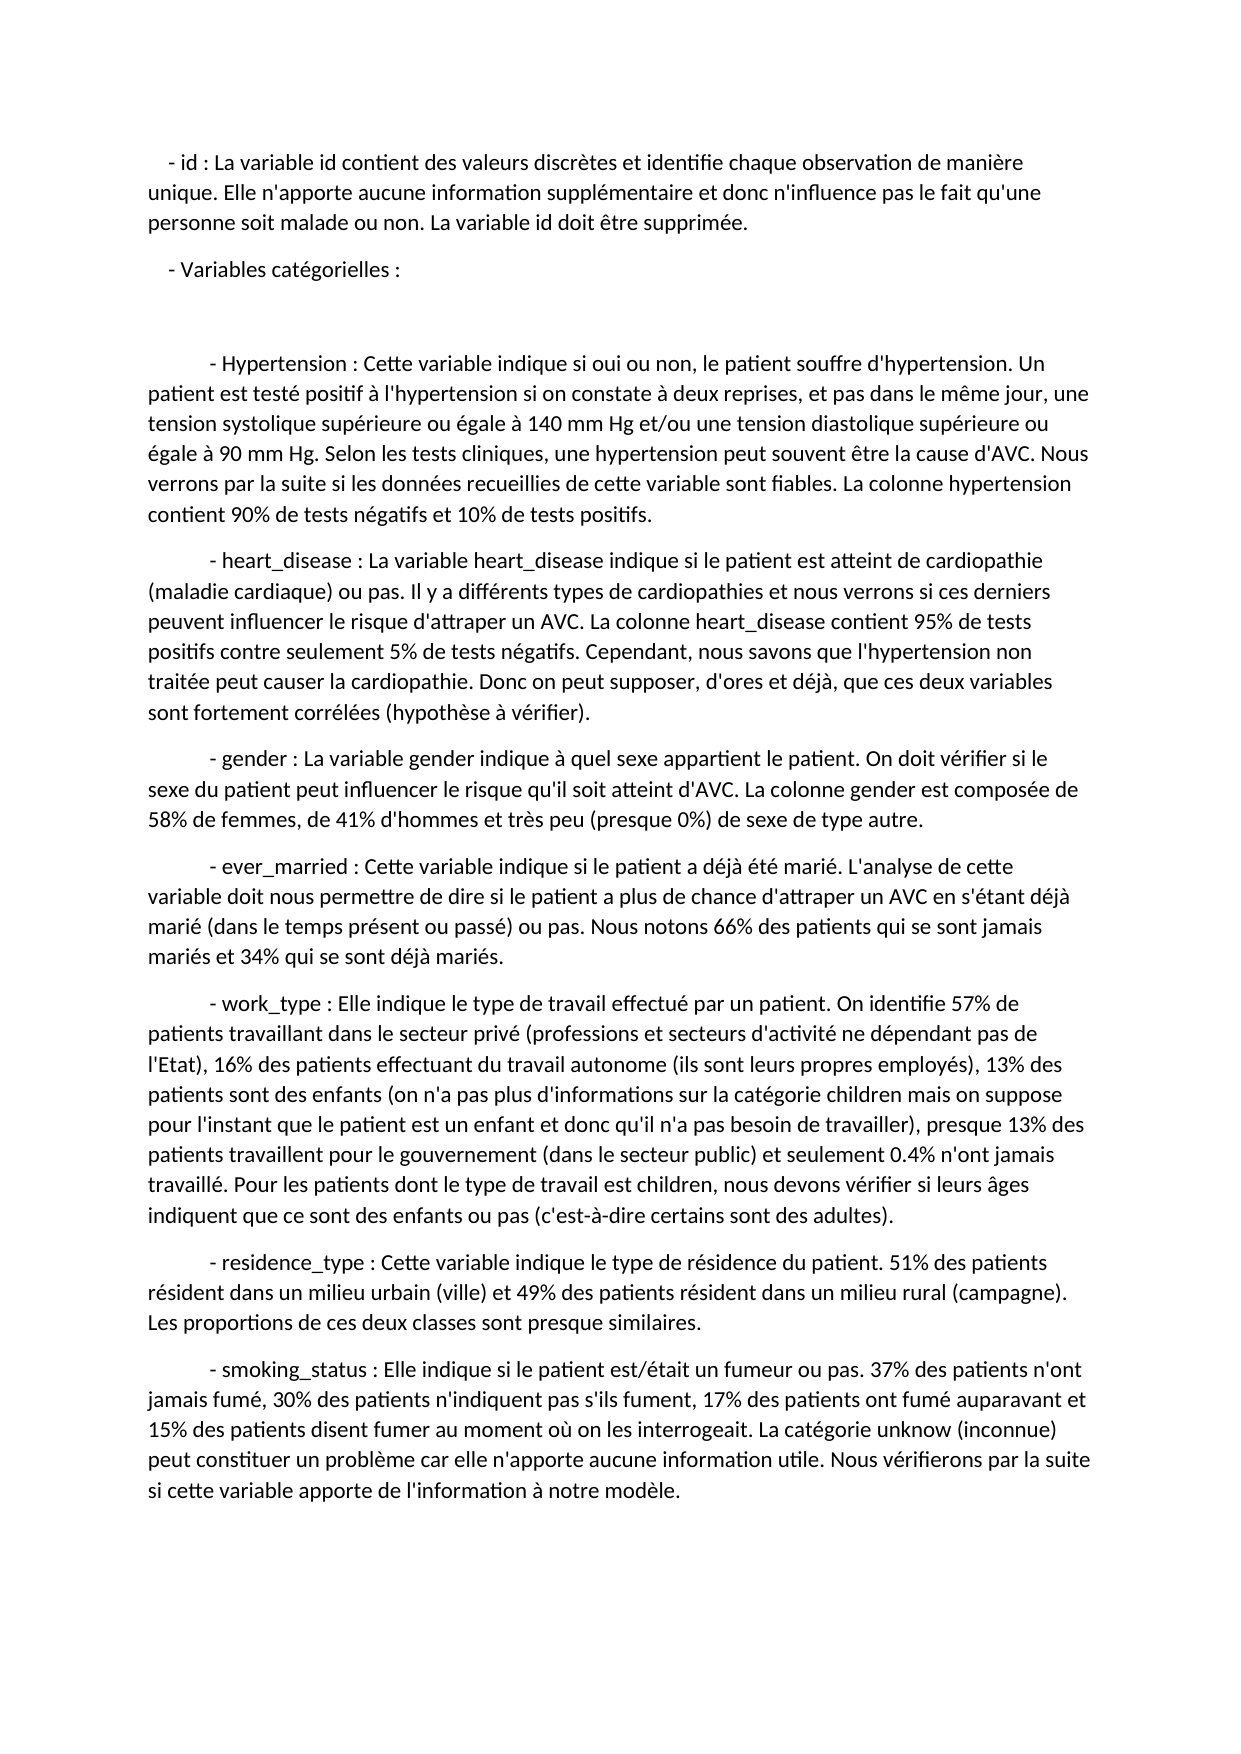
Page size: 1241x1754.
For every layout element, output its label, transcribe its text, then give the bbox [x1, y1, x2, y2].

text - id : La variable id contient des valeurs discrètes et identifie chaque observation de manière unique. Elle n'apporte aucune information supplémentaire et donc n'influence pas le fait qu'une personne soit malade ou non. La variable id doit être supprimée. [148, 148, 1093, 236]
text - ever_married : Cette variable indique si le patient a déjà été marié. L'analyse de cette variable doit nous permettre de dire si le patient a plus de chance d'attraper un AVC en s'étant déjà marié (dans le temps présent ou passé) ou pas. Nous notons 66% des patients qui se sont jamais mariés et 34% qui se sont déjà mariés. [148, 852, 1093, 970]
text - Variables catégorielles : [148, 255, 1093, 283]
text - residence_type : Cette variable indique le type de résidence du patient. 51% des patients résident dans un milieu urbain (ville) et 49% des patients résident dans un milieu rural (campagne). Les proportions de ces deux classes sont presque similaires. [148, 1248, 1093, 1336]
text - heart_disease : La variable heart_disease indique si le patient est atteint de cardiopathie (maladie cardiaque) ou pas. Il y a différents types de cardiopathies et nous verrons si ces derniers peuvent influencer le risque d'attraper un AVC. La colonne heart_disease contient 95% de tests positifs contre seulement 5% de tests négatifs. Cependant, nous savons que l'hypertension non traitée peut causer la cardiopathie. Donc on peut supposer, d'ores et déjà, que ces deux variables sont fortement corrélées (hypothèse à vérifier). [148, 547, 1093, 726]
text - Hypertension : Cette variable indique si oui ou non, le patient souffre d'hypertension. Un patient est testé positif à l'hypertension si on constate à deux reprises, et pas dans le même jour, une tension systolique supérieure ou égale à 140 mm Hg et/ou une tension diastolique supérieure ou égale à 90 mm Hg. Selon les tests cliniques, une hypertension peut souvent être la cause d'AVC. Nous verrons par la suite si les données recueillies de cette variable sont fiables. La colonne hypertension contient 90% de tests négatifs et 10% de tests positifs. [148, 349, 1093, 528]
text - gender : La variable gender indique à quel sexe appartient le patient. On doit vérifier si le sexe du patient peut influencer le risque qu'il soit atteint d'AVC. La colonne gender est composée de 58% de femmes, de 41% d'hommes et très peu (presque 0%) de sexe de type autre. [148, 744, 1093, 833]
text - work_type : Elle indique le type de travail effectué par un patient. On identifie 57% de patients travaillant dans le secteur privé (professions et secteurs d'activité ne dépendant pas de l'Etat), 16% des patients effectuant du travail autonome (ils sont leurs propres employés), 13% des patients sont des enfants (on n'a pas plus d'informations sur la catégorie children mais on suppose pour l'instant que le patient est un enfant et donc qu'il n'a pas besoin de travailler), presque 13% des patients travaillent pour le gouvernement (dans le secteur public) et seulement 0.4% n'ont jamais travaillé. Pour les patients dont le type de travail est children, nous devons vérifier si leurs âges indiquent que ce sont des enfants ou pas (c'est-à-dire certains sont des adultes). [148, 989, 1093, 1229]
text - smoking_status : Elle indique si le patient est/était un fumeur ou pas. 37% des patients n'ont jamais fumé, 30% des patients n'indiquent pas s'ils fument, 17% des patients ont fumé auparavant et 15% des patients disent fumer au moment où on les interrogeait. La catégorie unknow (inconnue) peut constituer un problème car elle n'apporte aucune information utile. Nous vérifierons par la suite si cette variable apporte de l'information à notre modèle. [148, 1355, 1093, 1504]
